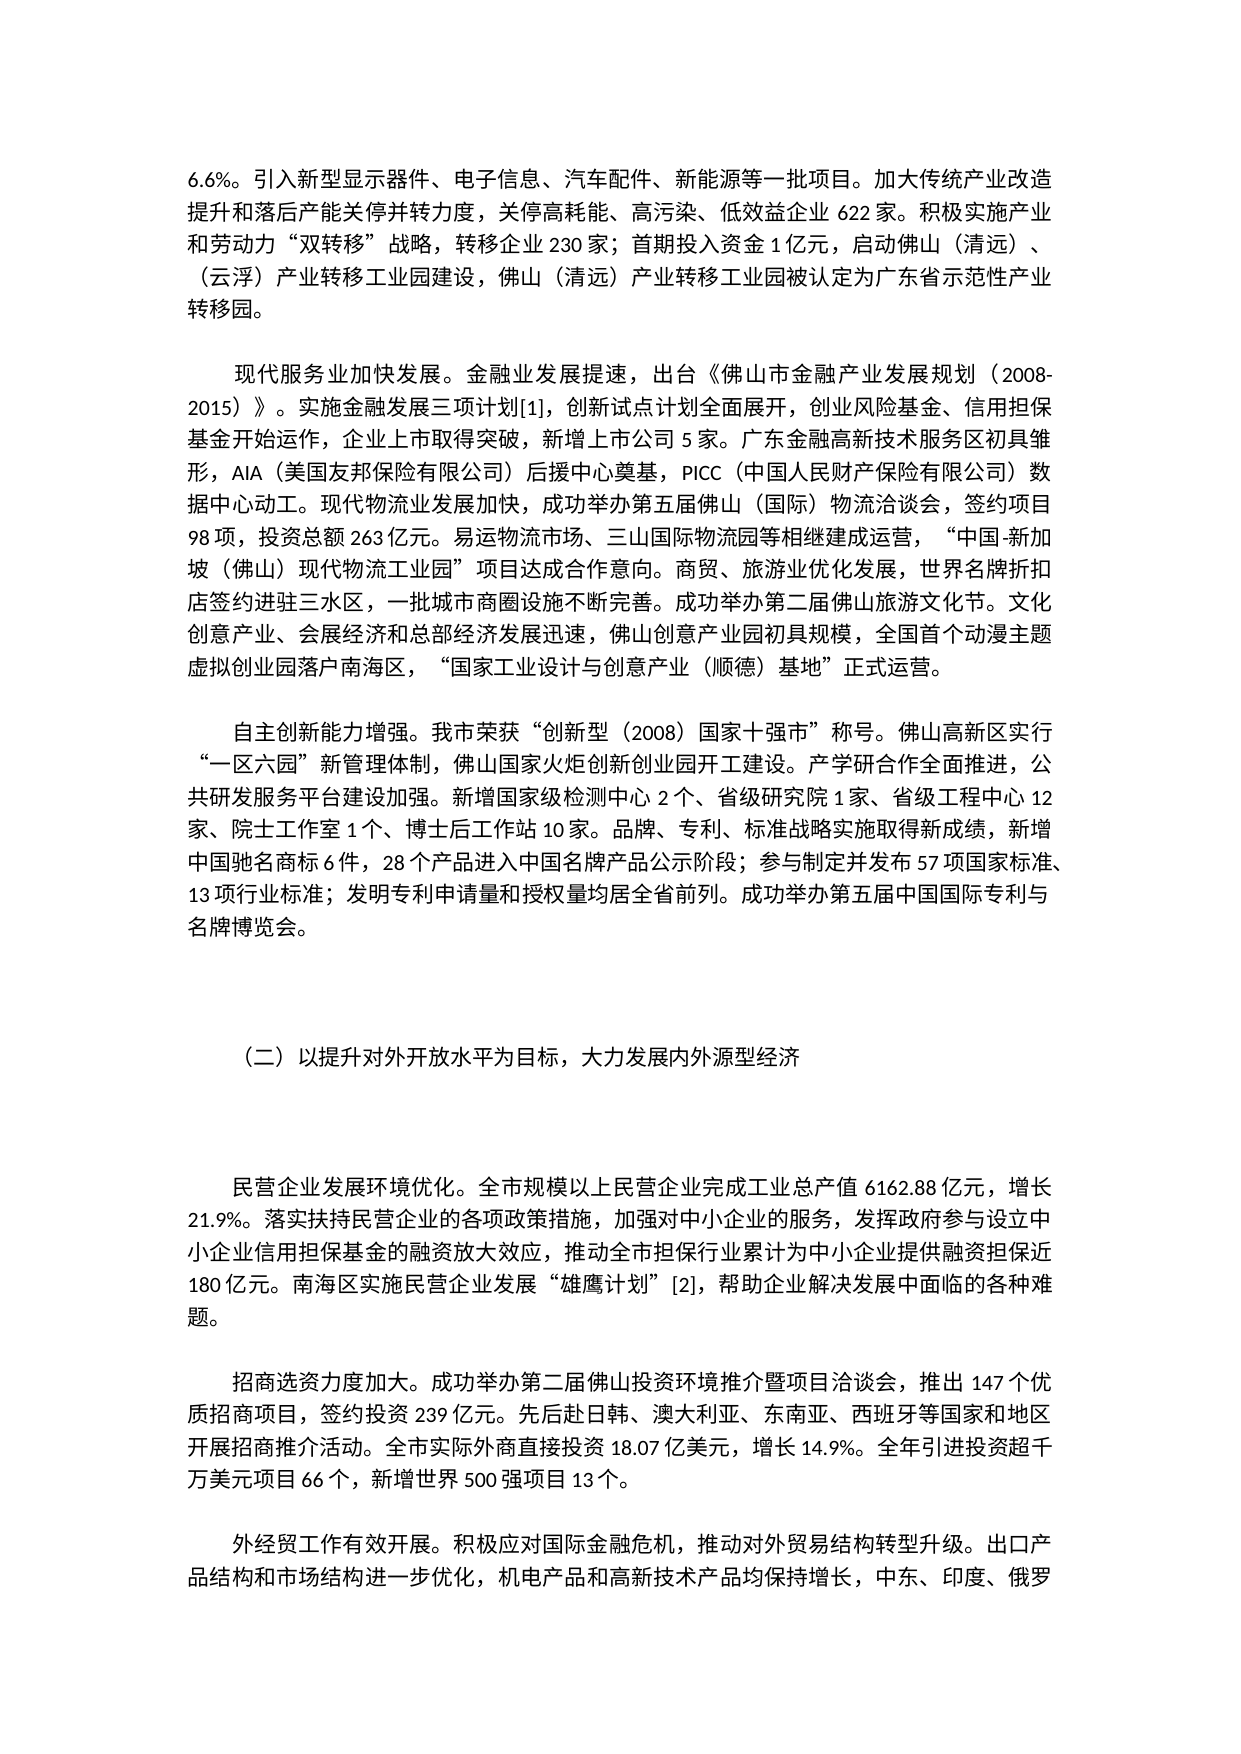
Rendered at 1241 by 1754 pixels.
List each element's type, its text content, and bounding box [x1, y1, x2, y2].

text 自主创新能力增强。我市荣获“创新型（2008）国家十强市”称号。佛山高新区实行“一区六园”新管理体制，佛山国家火炬创新创业园开工建设。产学研合作全面推进，公共研发服务平台建设加强。新增国家级检测中心2个、省级研究院1家、省级工程中心12家、院士工作室1个、博士后工作站10家。品牌、专利、标准战略实施取得新成绩，新增中国驰名商标6件，28个产品进入中国名牌产品公示阶段；参与制定并发布57项国家标准、13项行业标准；发明专利申请量和授权量均居全省前列。成功举办第五届中国国际专利与名牌博览会。 [187, 714, 1053, 942]
text 现代服务业加快发展。金融业发展提速，出台《佛山市金融产业发展规划（2008-2015）》。实施金融发展三项计划[1]，创新试点计划全面展开，创业风险基金、信用担保基金开始运作，企业上市取得突破，新增上市公司5家。广东金融高新技术服务区初具雏形，AIA（美国友邦保险有限公司）后援中心奠基，PICC（中国人民财产保险有限公司）数据中心动工。现代物流业发展加快，成功举办第五届佛山（国际）物流洽谈会，签约项目98项，投资总额263亿元。易运物流市场、三山国际物流园等相继建成运营，“中国-新加坡（佛山）现代物流工业园”项目达成合作意向。商贸、旅游业优化发展，世界名牌折扣店签约进驻三水区，一批城市商圈设施不断完善。成功举办第二届佛山旅游文化节。文化创意产业、会展经济和总部经济发展迅速，佛山创意产业园初具规模，全国首个动漫主题虚拟创业园落户南海区，“国家工业设计与创意产业（顺德）基地”正式运营。 [187, 357, 1053, 682]
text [187, 1527, 1053, 1592]
text 民营企业发展环境优化。全市规模以上民营企业完成工业总产值6162.88亿元，增长21.9%。落实扶持民营企业的各项政策措施，加强对中小企业的服务，发挥政府参与设立中小企业信用担保基金的融资放大效应，推动全市担保行业累计为中小企业提供融资担保近180亿元。南海区实施民营企业发展“雄鹰计划”[2]，帮助企业解决发展中面临的各种难题。 [187, 1169, 1053, 1332]
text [187, 162, 1053, 324]
text 招商选资力度加大。成功举办第二届佛山投资环境推介暨项目洽谈会，推出147个优质招商项目，签约投资239亿元。先后赴日韩、澳大利亚、东南亚、西班牙等国家和地区开展招商推介活动。全市实际外商直接投资18.07亿美元，增长14.9%。全年引进投资超千万美元项目66个，新增世界500强项目13个。 [187, 1364, 1053, 1494]
text （二）以提升对外开放水平为目标，大力发展内外源型经济 [187, 1039, 1053, 1072]
